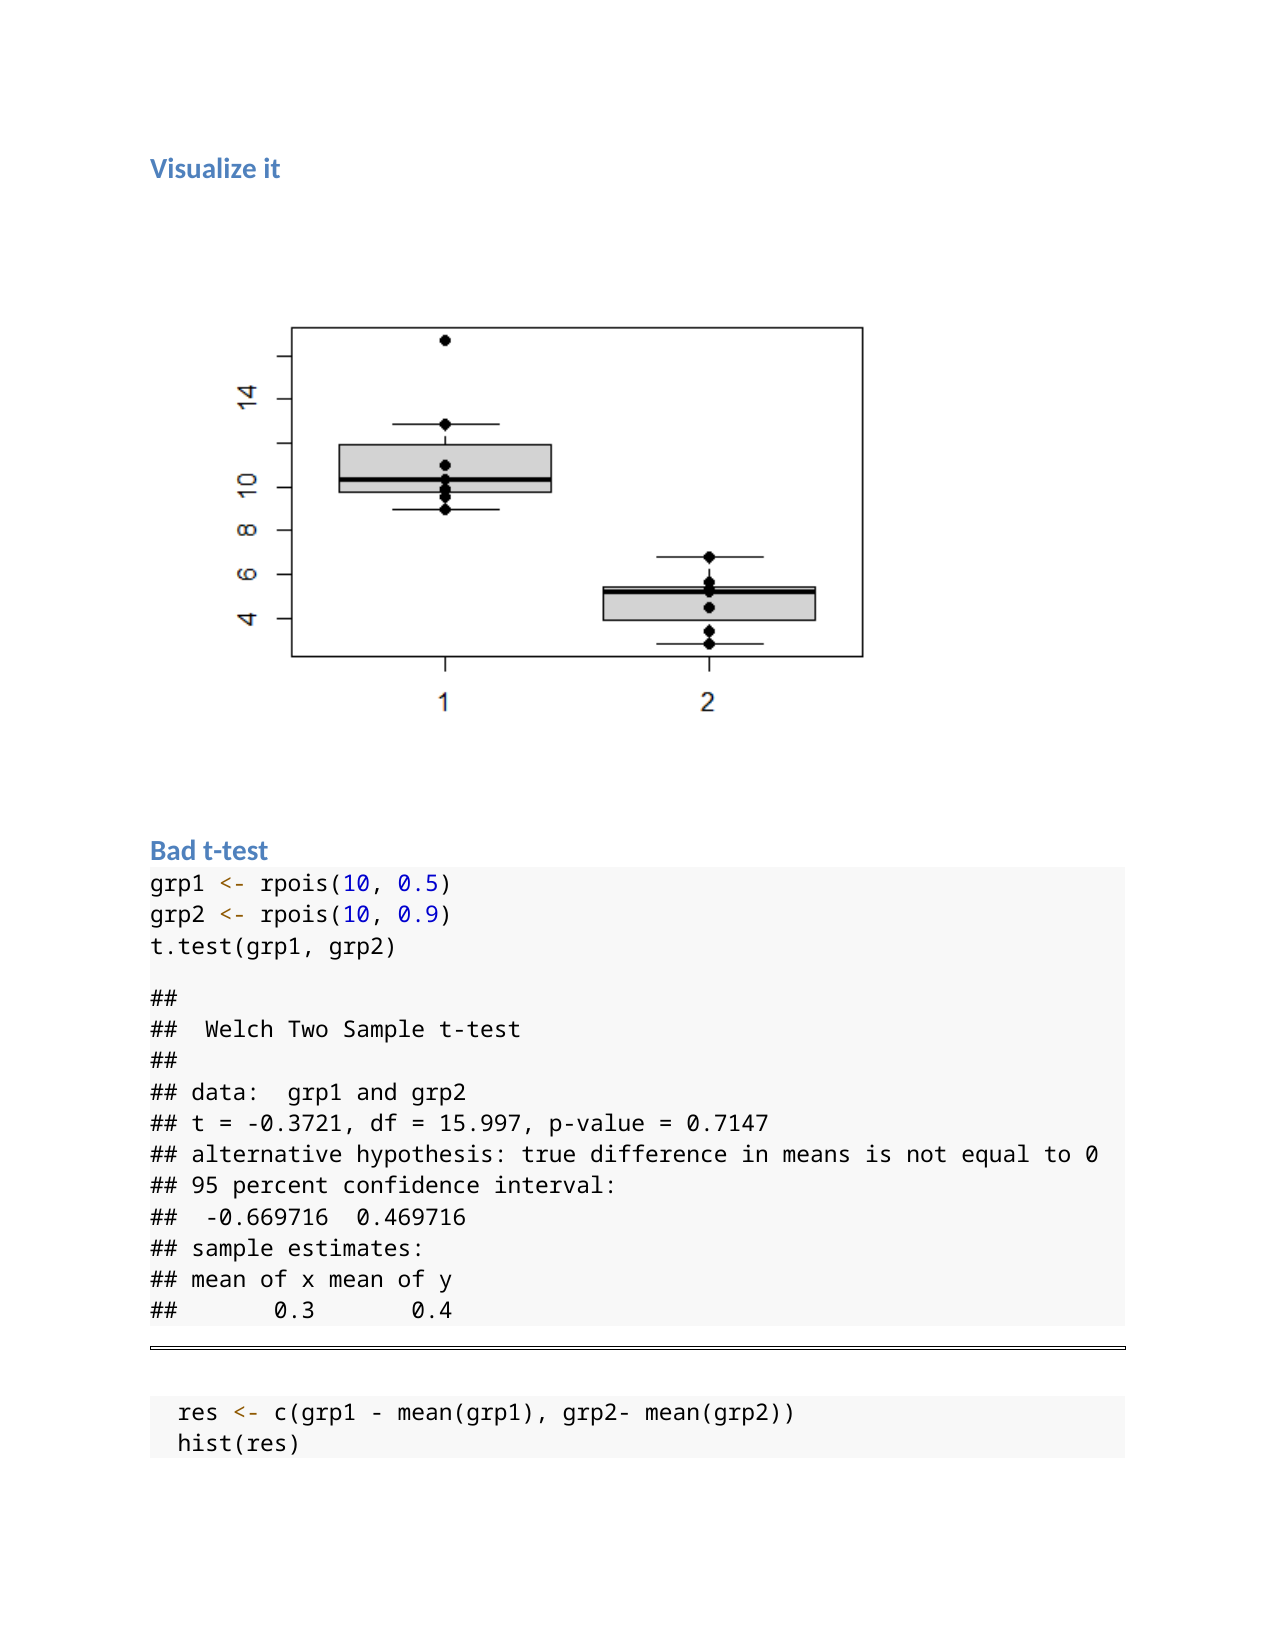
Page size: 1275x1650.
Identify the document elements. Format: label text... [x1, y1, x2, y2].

text ## ## Welch Two Sample t-test ## ## data: grp1 and grp2 ## t = -0.3721, df = 15.997, p-value = 0.7147 ## alternative hypothesis: true difference in means is not equal to 0 ## 95 percent confidence interval: ## -0.669716 0.469716 ## sample estimates: ## mean of x mean of y ## 0.3 0.4 [150, 982, 1125, 1326]
picture [168, 204, 927, 811]
text res <- c(grp1 - mean(grp1), grp2- mean(grp2)) hist(res) [301, 1396, 1125, 1458]
subtitle Visualize it [150, 150, 1125, 186]
text grp1 <- rpois(10, 0.5) grp2 <- rpois(10, 0.9) t.test(grp1, grp2) [150, 867, 1125, 961]
subtitle Bad t-test [150, 832, 1125, 867]
